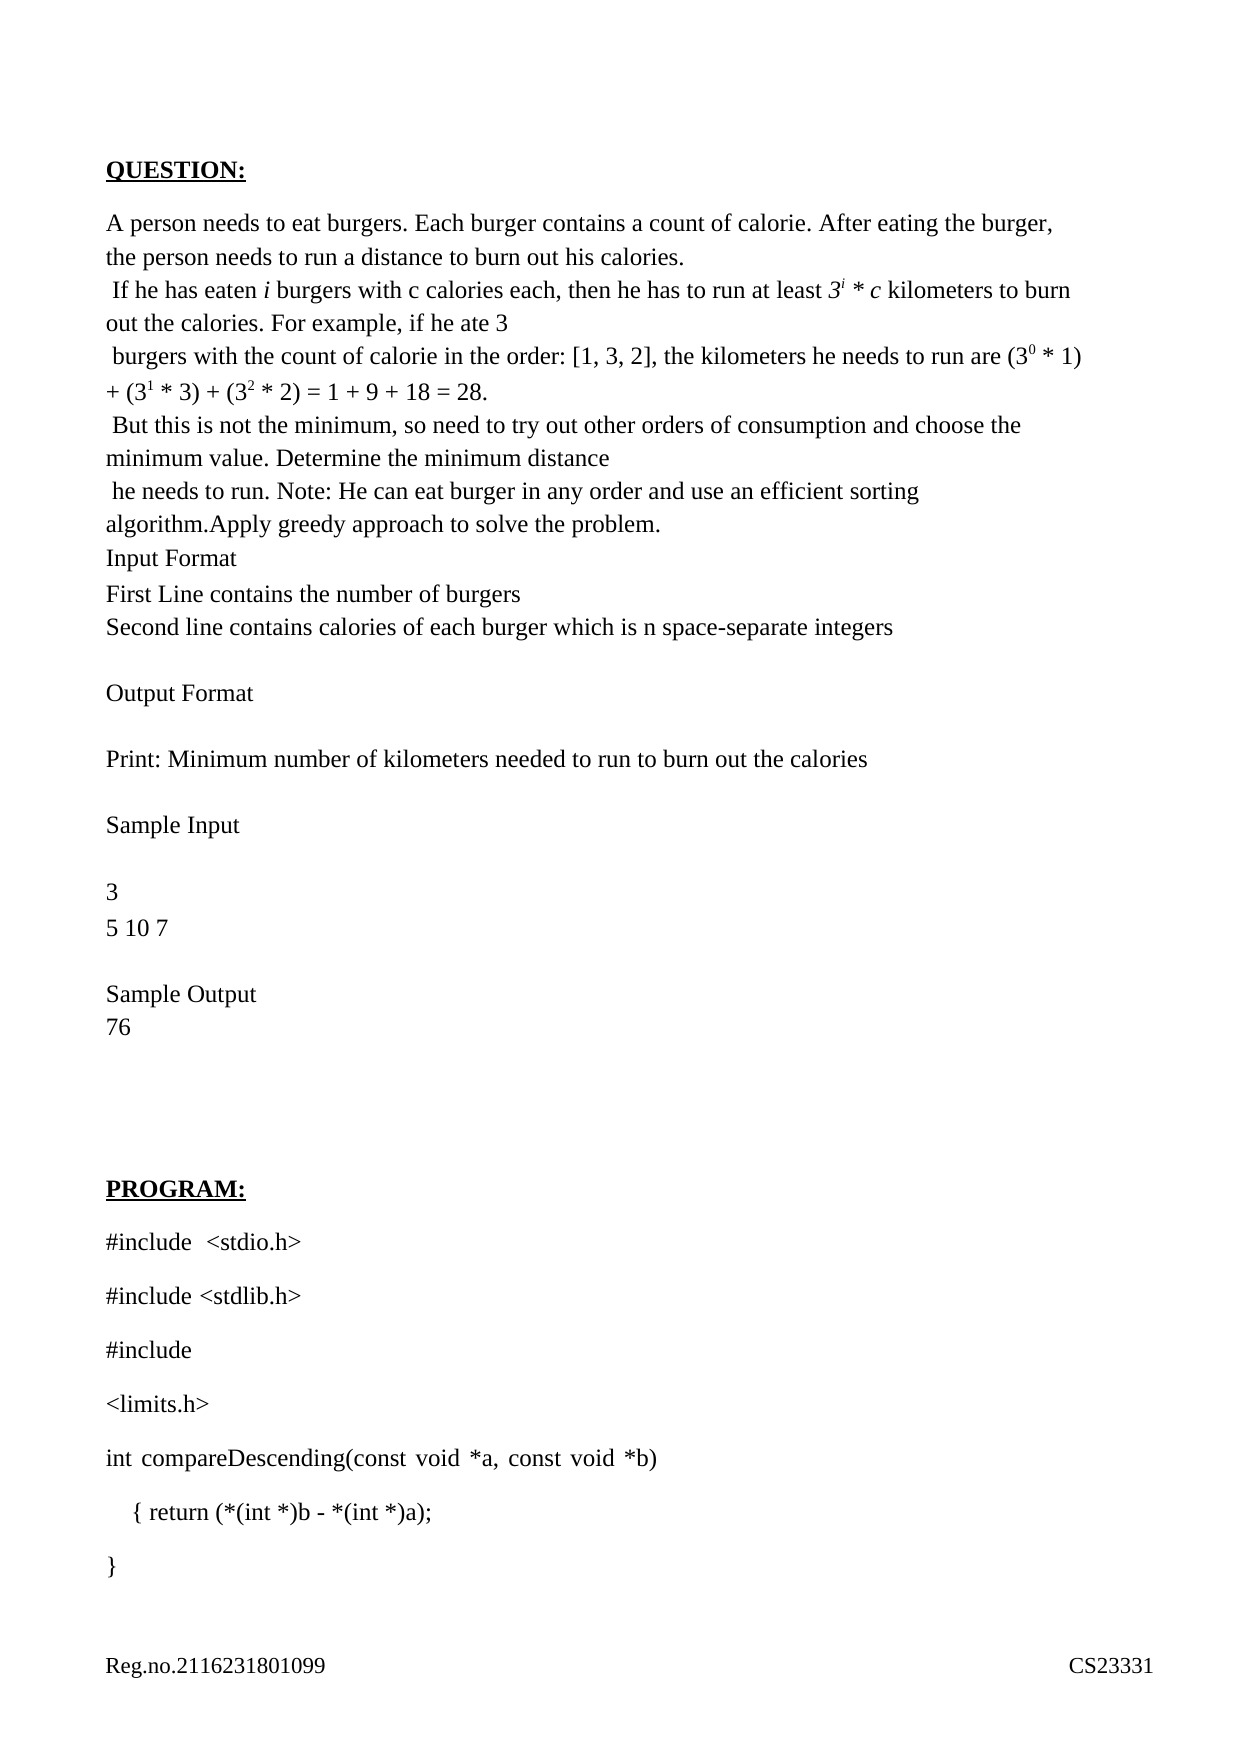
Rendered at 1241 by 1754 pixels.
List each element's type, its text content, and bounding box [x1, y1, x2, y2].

text Print: Minimum number of kilometers needed to run to burn out the calories Sample Input [106, 744, 897, 839]
text But this is not the minimum, so need to try out other orders of consumption and choose the minimum value. Determine the minimum distance [106, 410, 1077, 472]
text A person needs to eat burgers. Each burger contains a count of calorie. After eating the burger, the person needs to run a distance to burn out his calories. [106, 208, 1088, 270]
text 5 10 7 [106, 913, 1155, 942]
text burgers with the count of calorie in the order: [1, 3, 2], the kilometers he needs to run are (30 * 1) [112, 341, 1155, 370]
text First Line contains the number of burgers [106, 579, 1155, 608]
text he needs to run. Note: He can eat burger in any order and use an efficient sorting algorithm.Apply greedy approach to solve the problem. [106, 476, 1077, 538]
text Second line contains calories of each burger which is n space-separate integers Output Format [106, 612, 897, 707]
text Input Format [106, 543, 1155, 572]
text int compareDescending(const void *a, const void *b) { return (*(int *)b - *(int *)a); [106, 1443, 657, 1526]
text #include <stdio.h> #include <stdlib.h> #include <limits.h> [106, 1227, 301, 1418]
text If he has eaten i burgers with c calories each, then he has to run at least 3i * c kilometers to burn out the calories. For example, if he ate 3 [106, 275, 1077, 337]
text QUESTION: [106, 155, 1155, 184]
text + (31 * 3) + (32 * 2) = 1 + 9 + 18 = 28. [106, 377, 1155, 406]
text } [106, 1551, 1155, 1580]
text 3 [106, 877, 1155, 905]
text Sample Output 76 [106, 979, 264, 1041]
text PROGRAM: [106, 1174, 1155, 1203]
